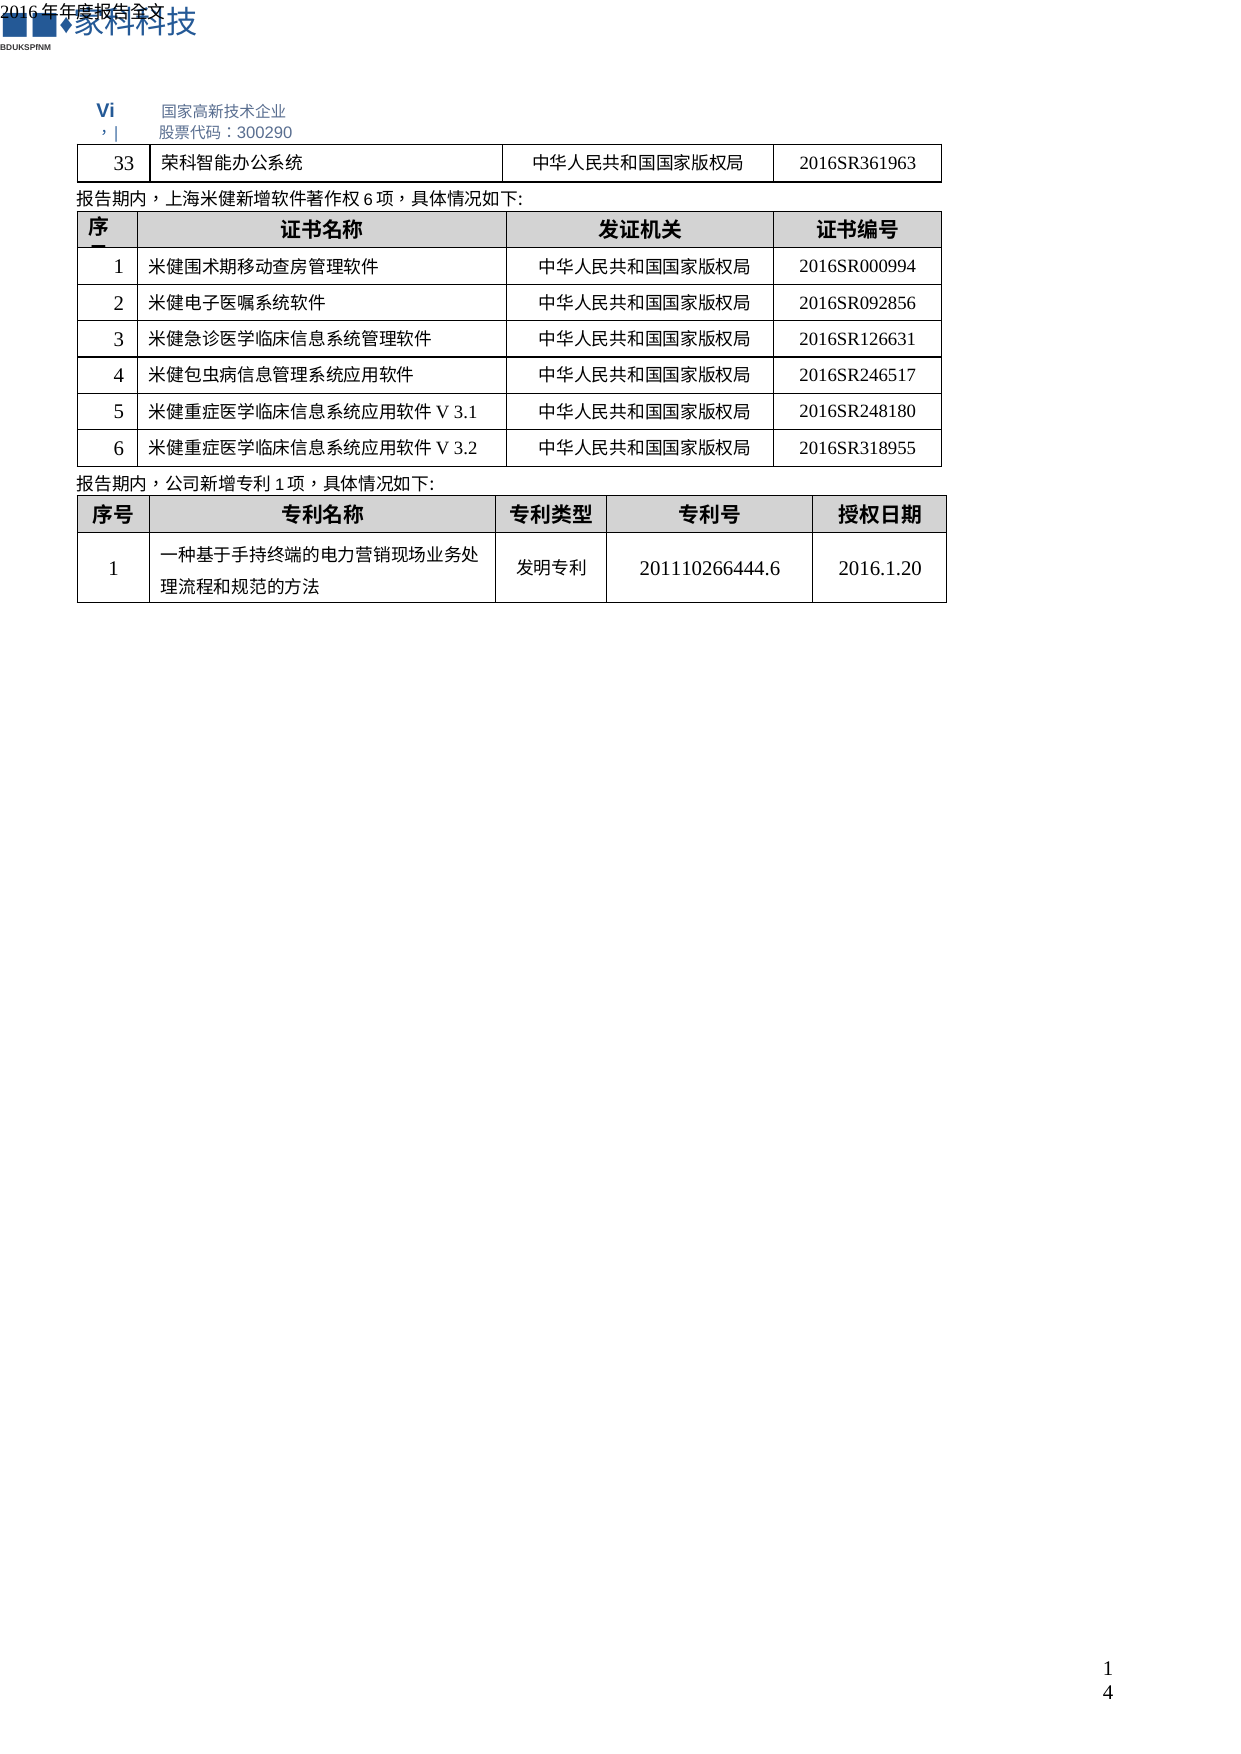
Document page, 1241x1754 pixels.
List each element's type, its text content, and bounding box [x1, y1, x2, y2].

text Vi 国家高新技术企业 [96, 99, 1187, 122]
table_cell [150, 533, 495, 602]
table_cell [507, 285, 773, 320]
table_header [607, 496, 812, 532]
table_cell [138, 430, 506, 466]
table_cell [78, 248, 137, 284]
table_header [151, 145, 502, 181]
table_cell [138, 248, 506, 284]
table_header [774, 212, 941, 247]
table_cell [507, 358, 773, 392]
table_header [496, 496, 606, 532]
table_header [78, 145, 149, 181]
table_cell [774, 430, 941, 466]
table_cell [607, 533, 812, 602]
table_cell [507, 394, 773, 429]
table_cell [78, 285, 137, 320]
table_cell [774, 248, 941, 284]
text 报告期内，上海米健新增软件著作权6项，具体情况如下: [76, 187, 1187, 211]
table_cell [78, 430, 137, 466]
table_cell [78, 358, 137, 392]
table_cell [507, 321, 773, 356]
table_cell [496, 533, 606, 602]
text ，| 股票代码：300290 [96, 122, 1187, 143]
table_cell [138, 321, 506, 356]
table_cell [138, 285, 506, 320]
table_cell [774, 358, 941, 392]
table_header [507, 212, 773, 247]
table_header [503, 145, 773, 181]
text 报告期内，公司新增专利1项，具体情况如下: [76, 471, 1187, 495]
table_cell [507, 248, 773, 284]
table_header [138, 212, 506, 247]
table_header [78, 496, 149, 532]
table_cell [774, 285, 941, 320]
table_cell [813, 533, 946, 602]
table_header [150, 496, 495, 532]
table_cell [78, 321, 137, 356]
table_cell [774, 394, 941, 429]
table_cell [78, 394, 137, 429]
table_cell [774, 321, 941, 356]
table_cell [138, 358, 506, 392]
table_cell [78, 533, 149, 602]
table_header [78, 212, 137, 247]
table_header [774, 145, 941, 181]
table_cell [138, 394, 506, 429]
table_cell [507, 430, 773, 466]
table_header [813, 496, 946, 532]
